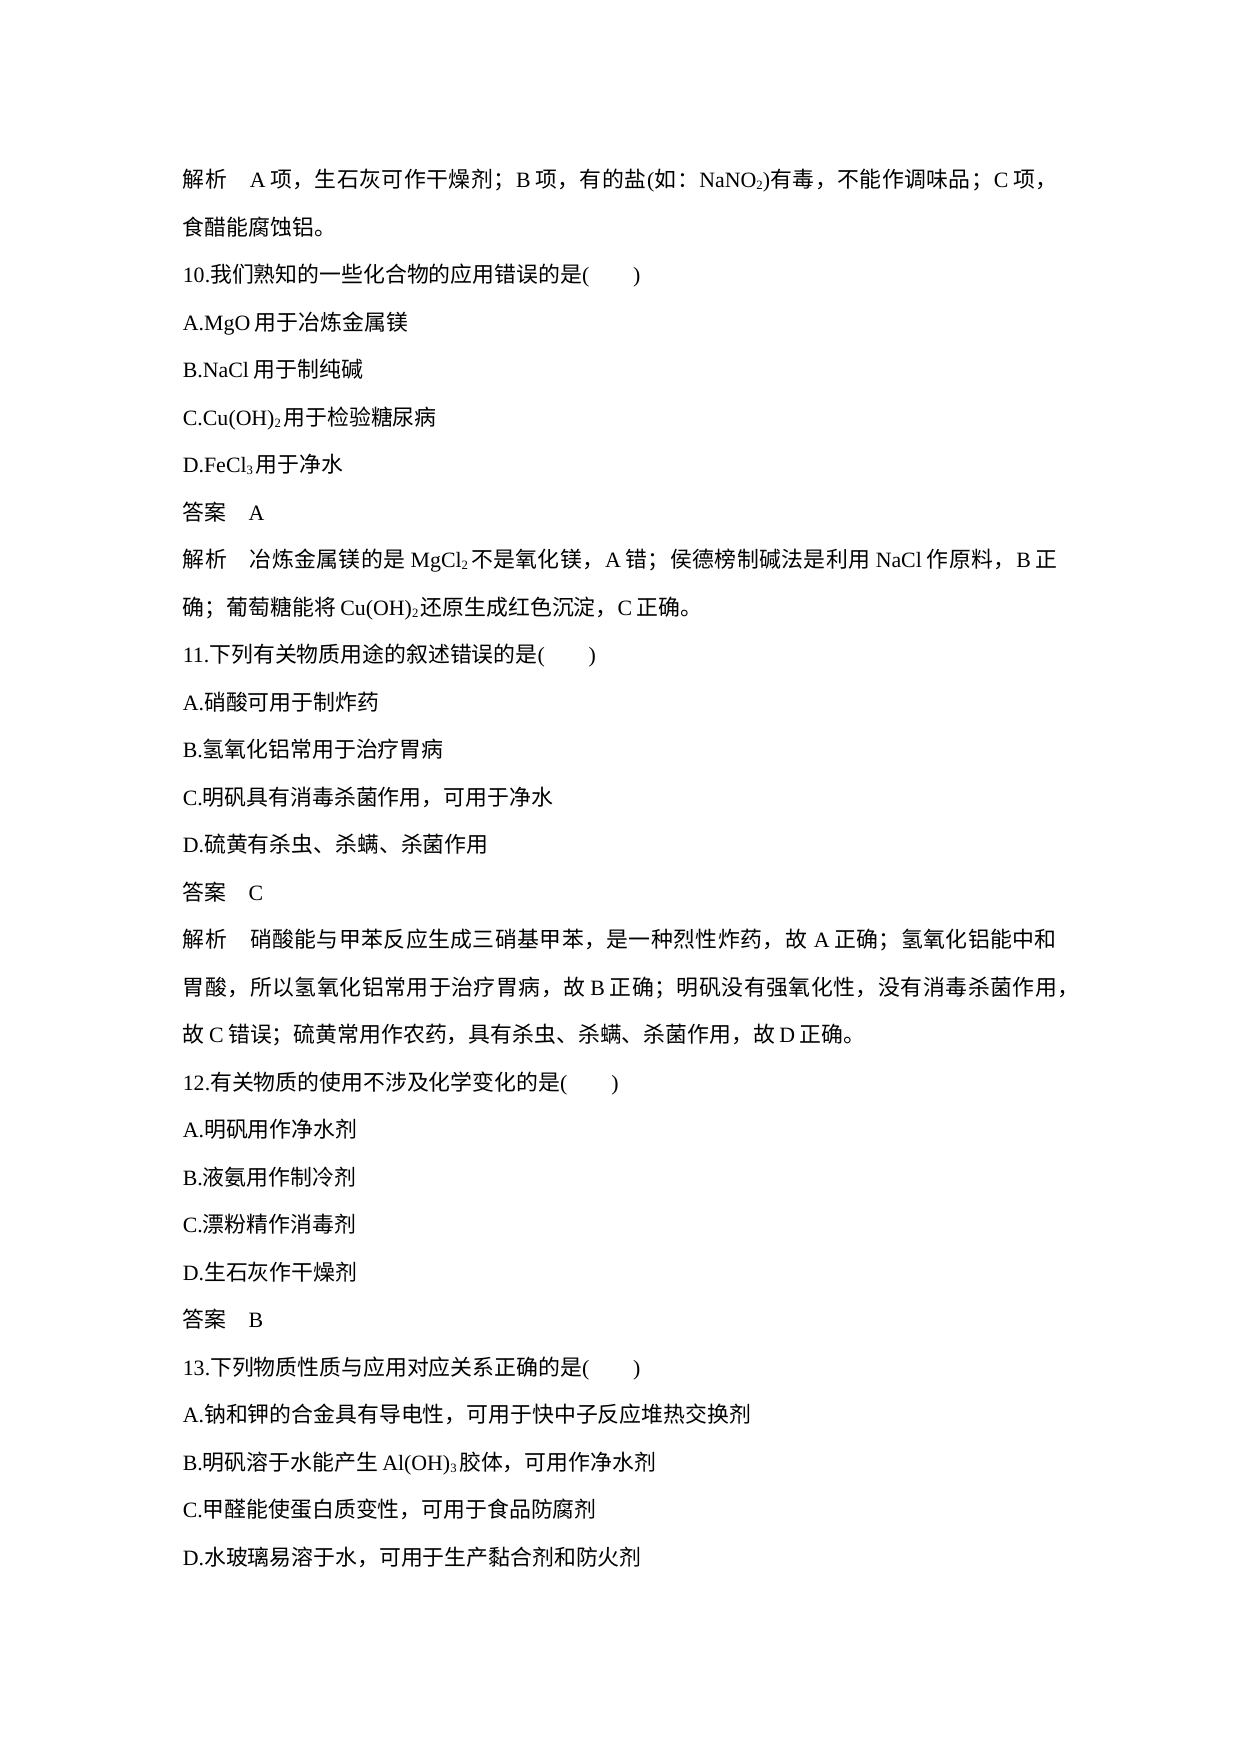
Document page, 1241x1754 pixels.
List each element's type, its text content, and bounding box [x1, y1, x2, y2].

text A.MgO用于冶炼金属镁 [183, 304, 1058, 336]
text 答案 B [183, 1302, 1058, 1334]
text B.NaCl用于制纯碱 [183, 352, 1058, 384]
text 13.下列物质性质与应用对应关系正确的是( ) [183, 1349, 1058, 1381]
text B.液氨用作制冷剂 [183, 1159, 1058, 1191]
text D.FeCl3用于净水 [183, 447, 1058, 479]
text C.Cu(OH)2用于检验糖尿病 [183, 399, 1058, 431]
text 12.有关物质的使用不涉及化学变化的是( ) [183, 1064, 1058, 1096]
text D.生石灰作干燥剂 [183, 1254, 1058, 1286]
text A.明矾用作净水剂 [183, 1112, 1058, 1144]
text 10.我们熟知的一些化合物的应用错误的是( ) [183, 257, 1058, 289]
text C.漂粉精作消毒剂 [183, 1207, 1058, 1239]
text B.氢氧化铝常用于治疗胃病 [183, 732, 1058, 764]
text D.水玻璃易溶于水，可用于生产黏合剂和防火剂 [183, 1539, 1058, 1571]
text 答案 A [183, 494, 1058, 526]
text D.硫黄有杀虫、杀螨、杀菌作用 [183, 827, 1058, 859]
text 解析 A项，生石灰可作干燥剂；B项，有的盐(如：NaNO2)有毒，不能作调味品；C项，食醋能腐蚀铝。 [183, 162, 1058, 241]
text A.钠和钾的合金具有导电性，可用于快中子反应堆热交换剂 [183, 1397, 1058, 1429]
text 解析 冶炼金属镁的是MgCl2不是氧化镁，A错；侯德榜制碱法是利用NaCl作原料，B正确；葡萄糖能将Cu(OH)2还原生成红色沉淀，C正确。 [183, 542, 1058, 621]
text 答案 C [183, 874, 1058, 906]
text C.明矾具有消毒杀菌作用，可用于净水 [183, 779, 1058, 811]
text B.明矾溶于水能产生Al(OH)3胶体，可用作净水剂 [183, 1444, 1058, 1476]
text 解析 硝酸能与甲苯反应生成三硝基甲苯，是一种烈性炸药，故A正确；氢氧化铝能中和胃酸，所以氢氧化铝常用于治疗胃病，故B正确；明矾没有强氧化性，没有消毒杀菌作用，故C错误；硫黄常用作农药，具有杀虫、杀螨、杀菌作用，故D正确。 [183, 922, 1058, 1049]
text A.硝酸可用于制炸药 [183, 684, 1058, 716]
text 11.下列有关物质用途的叙述错误的是( ) [183, 637, 1058, 669]
text C.甲醛能使蛋白质变性，可用于食品防腐剂 [183, 1492, 1058, 1524]
